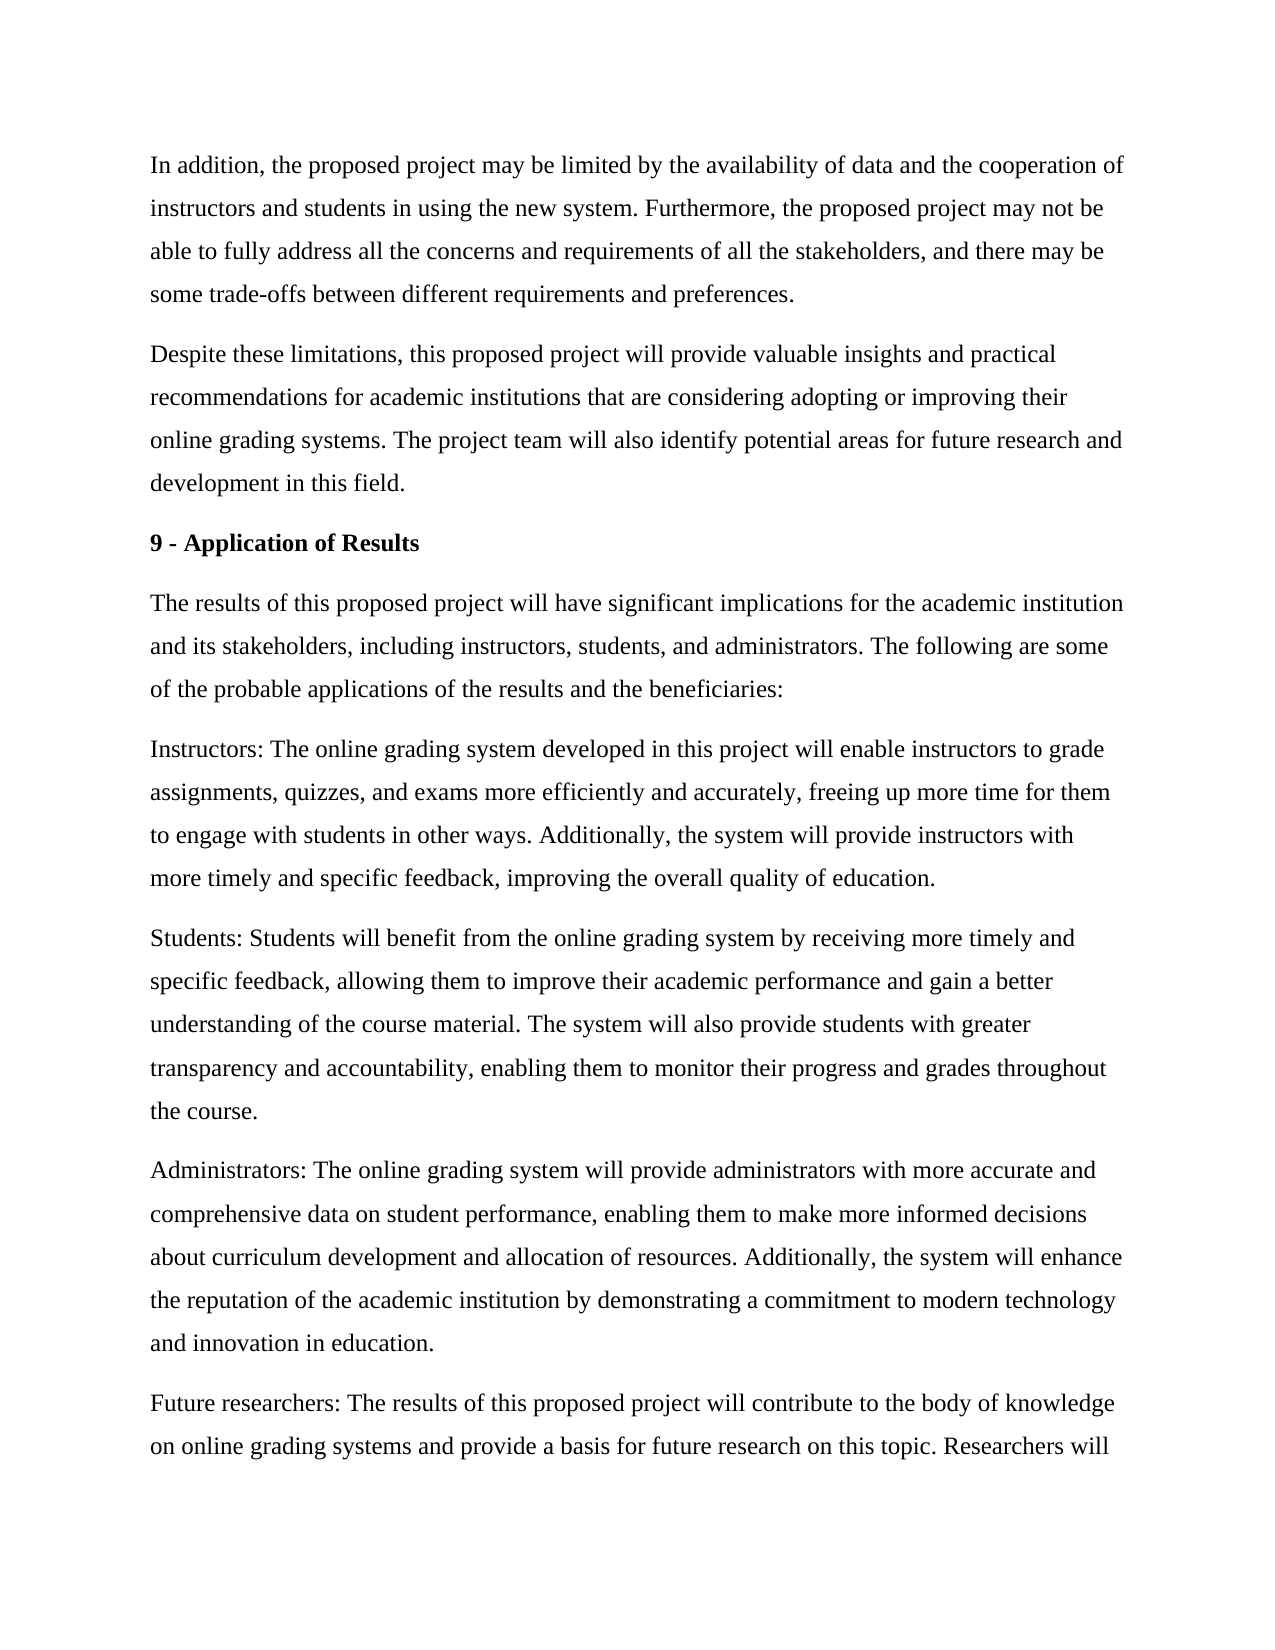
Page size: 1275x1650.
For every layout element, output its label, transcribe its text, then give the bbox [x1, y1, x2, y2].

text Administrators: The online grading system will provide administrators with more accurate and comprehensive data on student performance, enabling them to make more informed decisions about curriculum development and allocation of resources. Additionally, the system will enhance the reputation of the academic institution by demonstrating a commitment to modern technology and innovation in education. [150, 1156, 1125, 1357]
text Students: Students will benefit from the online grading system by receiving more timely and specific feedback, allowing them to improve their academic performance and gain a better understanding of the course material. The system will also provide students with greater transparency and accountability, enabling them to monitor their progress and grades throughout the course. [150, 923, 1125, 1124]
text In addition, the proposed project may be limited by the availability of data and the cooperation of instructors and students in using the new system. Furthermore, the proposed project may not be able to fully address all the concerns and requirements of all the stakeholders, and there may be some trade-offs between different requirements and preferences. [150, 150, 1125, 308]
text 9 - Application of Results [150, 528, 1125, 557]
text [150, 1388, 1125, 1460]
text Instructors: The online grading system developed in this project will enable instructors to grade assignments, quizzes, and exams more efficiently and accurately, freeing up more time for them to engage with students in other ways. Additionally, the system will provide instructors with more timely and specific feedback, improving the overall quality of education. [150, 734, 1125, 892]
text The results of this proposed project will have significant implications for the academic institution and its stakeholders, including instructors, students, and administrators. The following are some of the probable applications of the results and the beneficiaries: [150, 588, 1125, 703]
text Despite these limitations, this proposed project will provide valuable insights and practical recommendations for academic institutions that are considering adopting or improving their online grading systems. The project team will also identify potential areas for future research and development in this field. [150, 339, 1125, 497]
